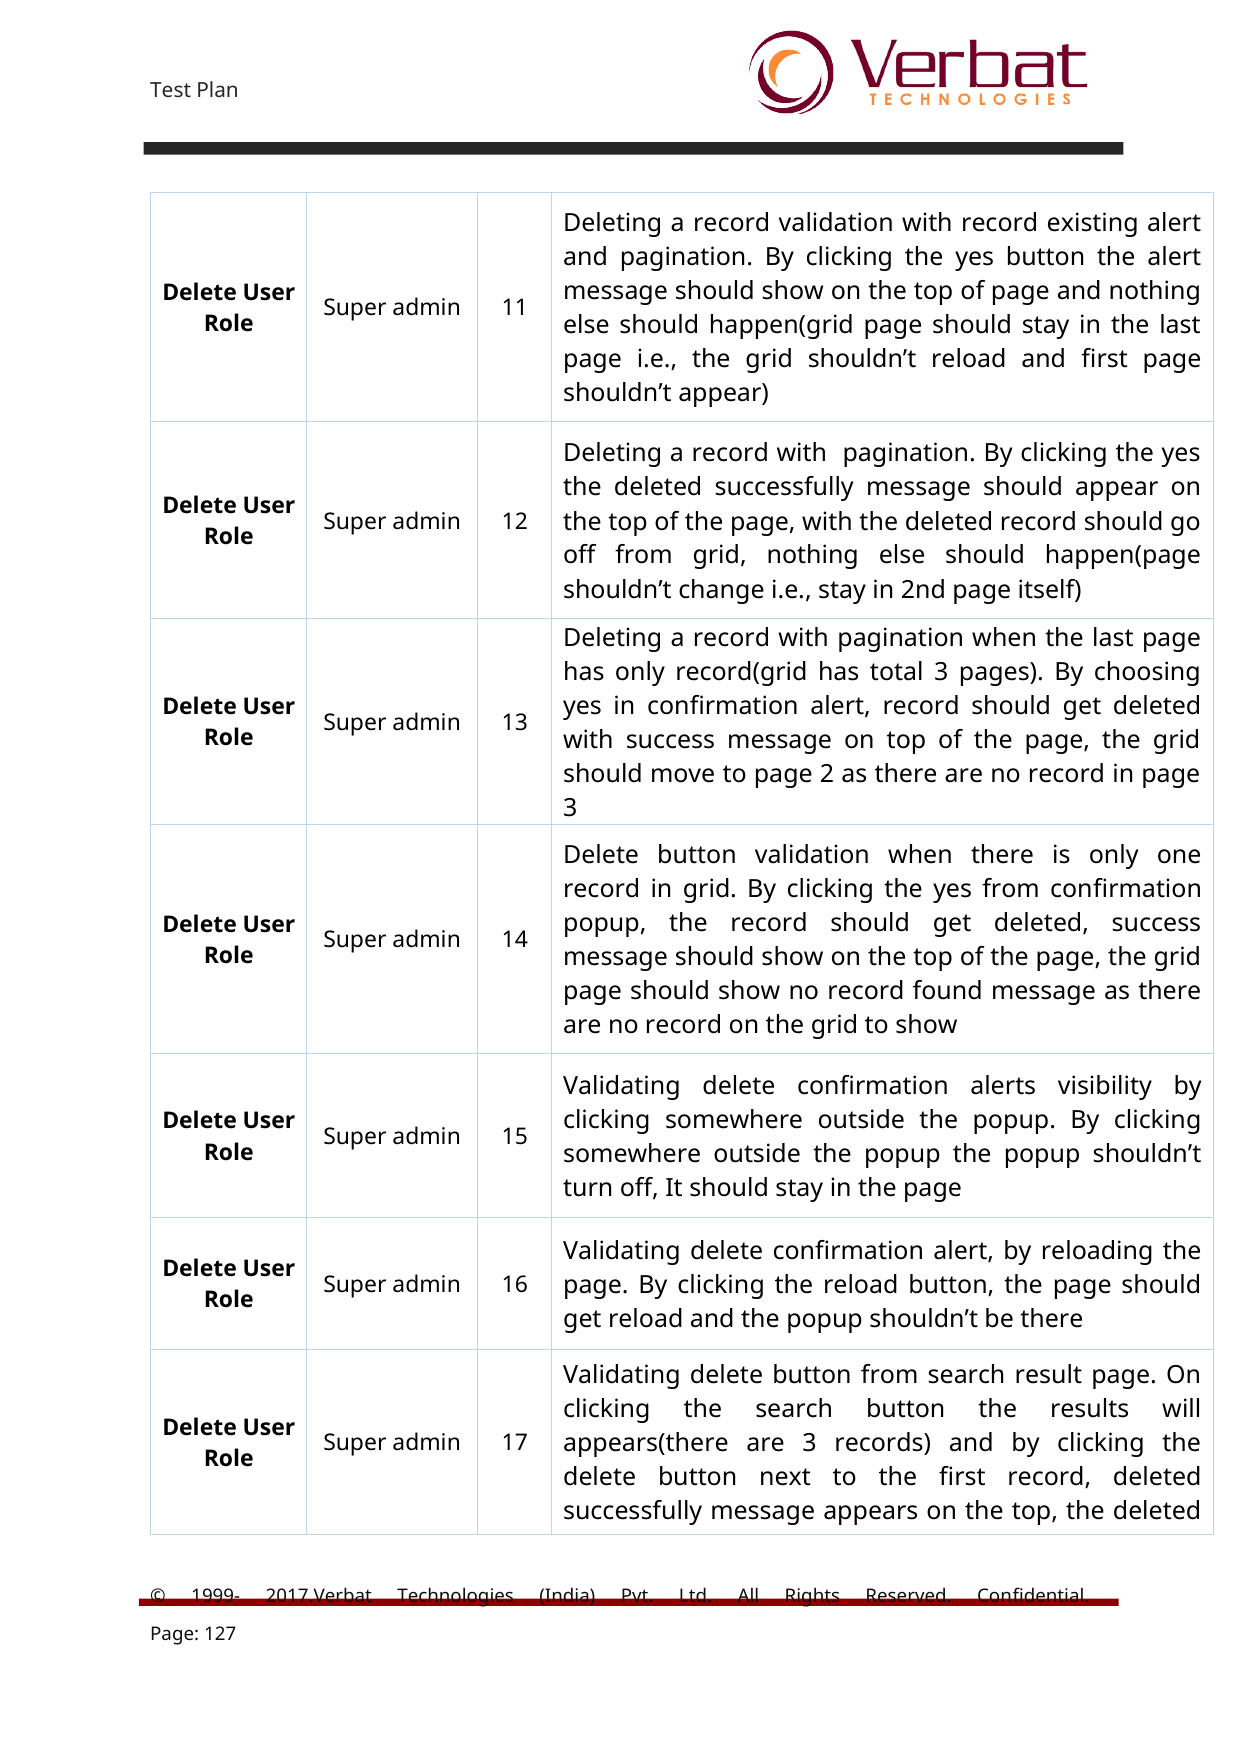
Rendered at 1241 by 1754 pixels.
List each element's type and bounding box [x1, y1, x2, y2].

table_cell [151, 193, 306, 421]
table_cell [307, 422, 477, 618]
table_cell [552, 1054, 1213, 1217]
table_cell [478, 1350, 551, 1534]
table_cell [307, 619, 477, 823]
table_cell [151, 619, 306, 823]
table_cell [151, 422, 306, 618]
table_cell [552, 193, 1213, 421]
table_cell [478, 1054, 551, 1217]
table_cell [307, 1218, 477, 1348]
picture [745, 26, 1089, 114]
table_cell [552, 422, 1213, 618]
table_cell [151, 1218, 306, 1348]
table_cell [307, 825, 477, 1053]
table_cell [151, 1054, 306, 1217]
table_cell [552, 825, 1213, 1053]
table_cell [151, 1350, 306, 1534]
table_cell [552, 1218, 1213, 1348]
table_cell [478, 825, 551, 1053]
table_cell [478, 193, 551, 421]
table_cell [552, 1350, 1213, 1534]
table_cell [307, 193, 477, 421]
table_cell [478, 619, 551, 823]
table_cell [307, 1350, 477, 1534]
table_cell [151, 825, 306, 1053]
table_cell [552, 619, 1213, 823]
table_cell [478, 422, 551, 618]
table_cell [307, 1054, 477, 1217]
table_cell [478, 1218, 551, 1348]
